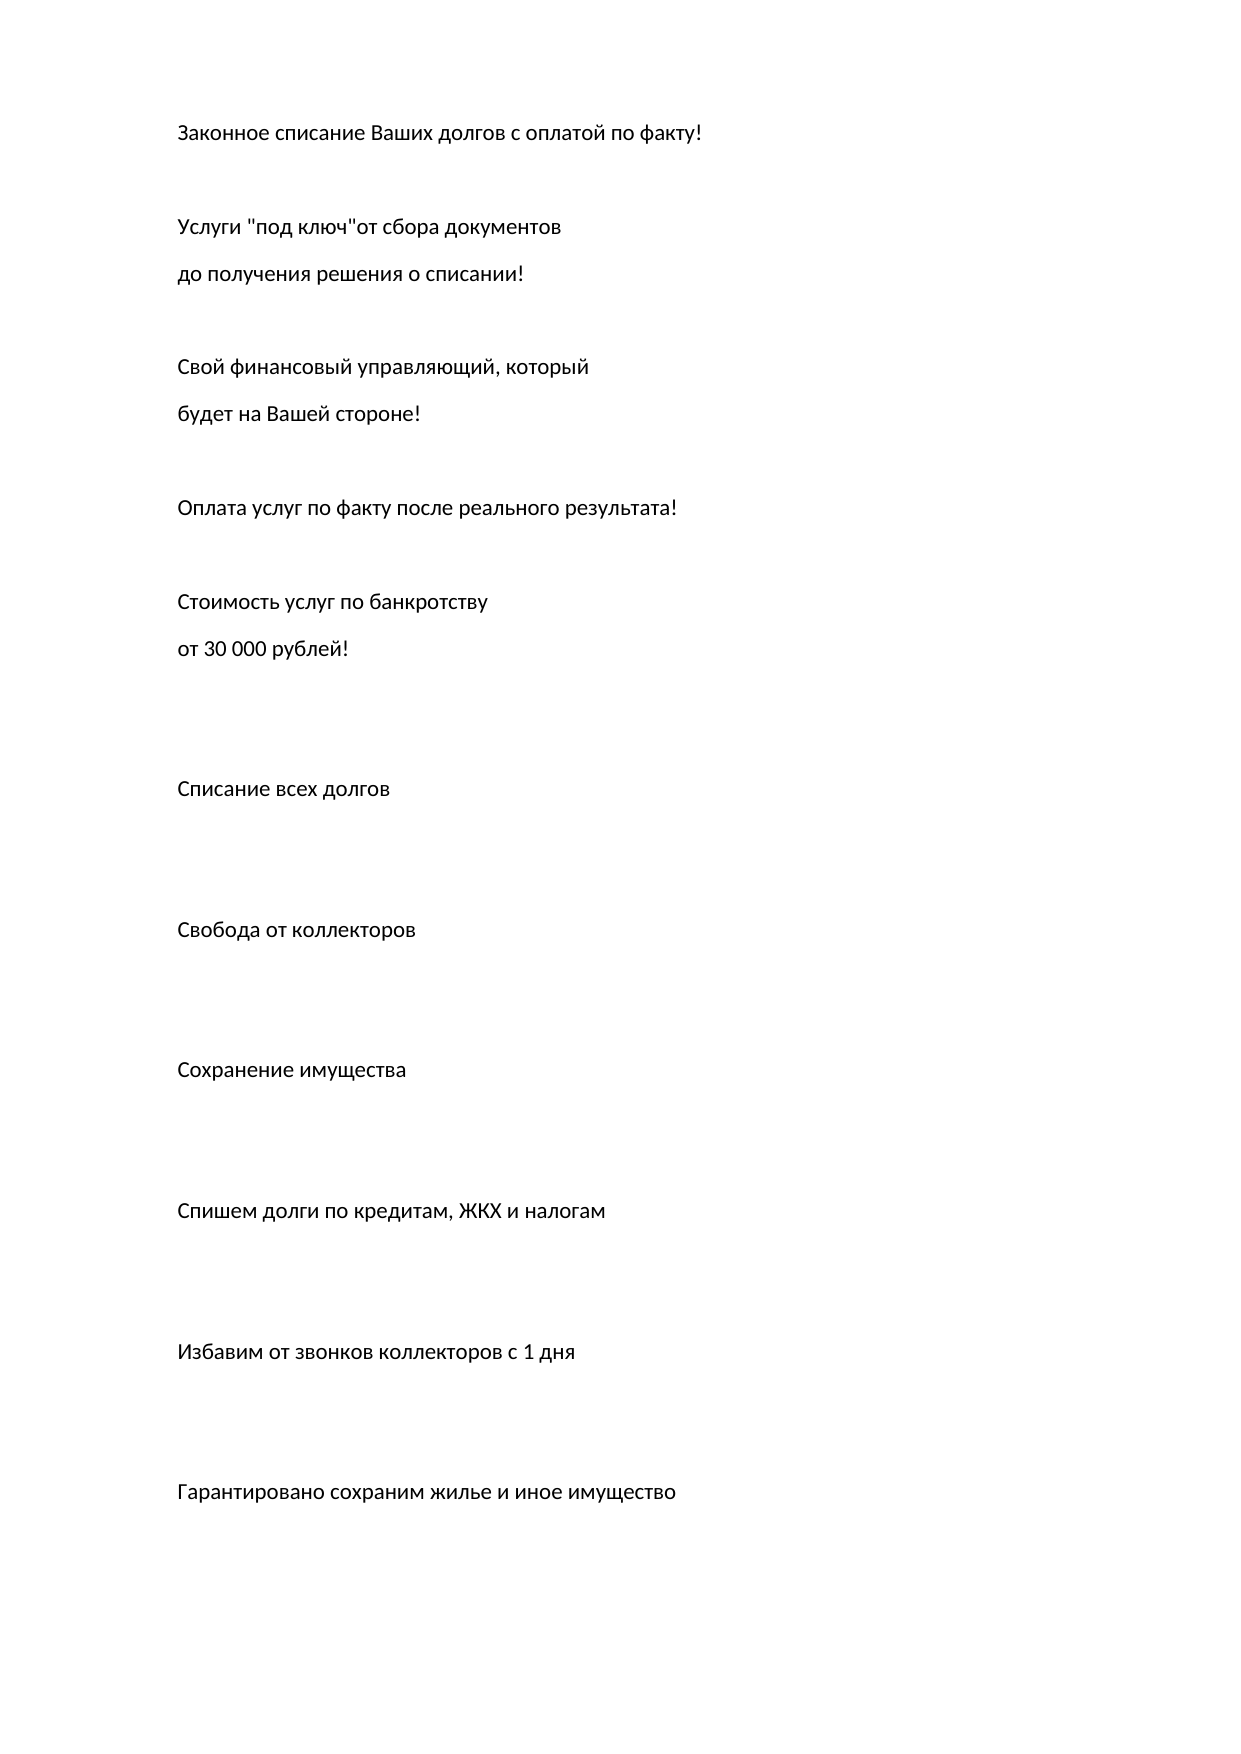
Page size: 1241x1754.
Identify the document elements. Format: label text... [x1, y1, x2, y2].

text до получения решения о списании! [177, 259, 1152, 287]
text Избавим от звонков коллекторов с 1 дня [177, 1337, 1152, 1365]
text Спишем долги по кредитам, ЖКХ и налогам [177, 1196, 1152, 1224]
text Свобода от коллекторов [177, 915, 1152, 943]
text будет на Вашей стороне! [177, 399, 1152, 427]
text Оплата услуг по факту после реального результата! [177, 493, 1152, 521]
text Законное списание Ваших долгов с оплатой по факту! [177, 118, 1152, 146]
text от 30 000 рублей! [177, 634, 1152, 662]
text Стоимость услуг по банкротству [177, 587, 1152, 615]
text Гарантировано сохраним жилье и иное имущество [177, 1477, 1152, 1506]
text Сохранение имущества [177, 1056, 1152, 1084]
text Списание всех долгов [177, 774, 1152, 802]
text Услуги "под ключ"от сбора документов [177, 212, 1152, 240]
text Свой финансовый управляющий, который [177, 352, 1152, 381]
